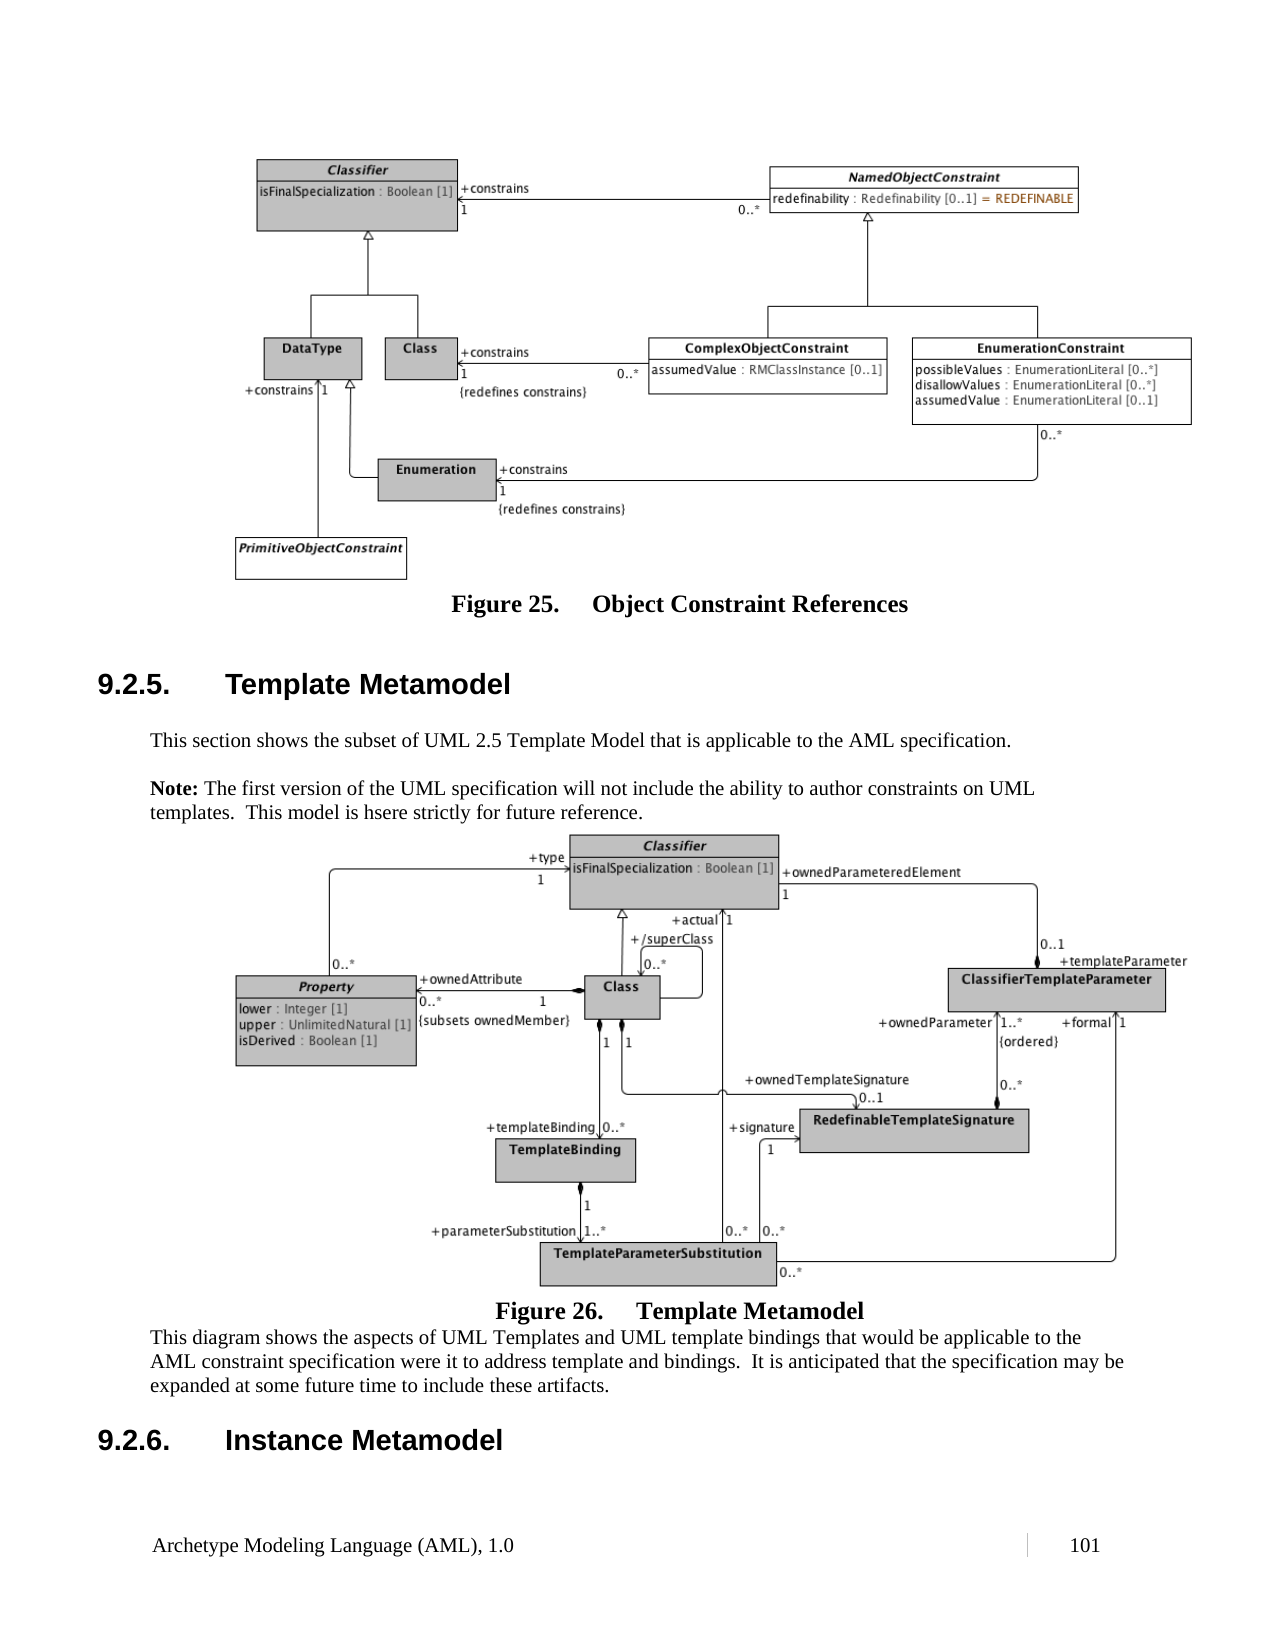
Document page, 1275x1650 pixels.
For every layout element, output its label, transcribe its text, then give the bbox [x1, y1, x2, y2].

subtitle Instance Metamodel [97, 1422, 1125, 1456]
picture [225, 150, 1200, 589]
subtitle Template Metamodel [97, 667, 1125, 701]
list Object Constraint References [234, 589, 1125, 618]
text Note: The first version of the UML specification will not include the ability to author constraints on UML templates. This model is hsere strictly for future reference. [150, 776, 1125, 824]
list Template Metamodel [234, 1296, 1125, 1325]
picture [225, 824, 1199, 1296]
text This section shows the subset of UML 2.5 Template Model that is applicable to the AML specification. [150, 728, 1125, 752]
text This diagram shows the aspects of UML Templates and UML template bindings that would be applicable to the AML constraint specification were it to address template and bindings. It is anticipated that the specification may be expanded at some future time to include these artifacts. [150, 1325, 1125, 1397]
